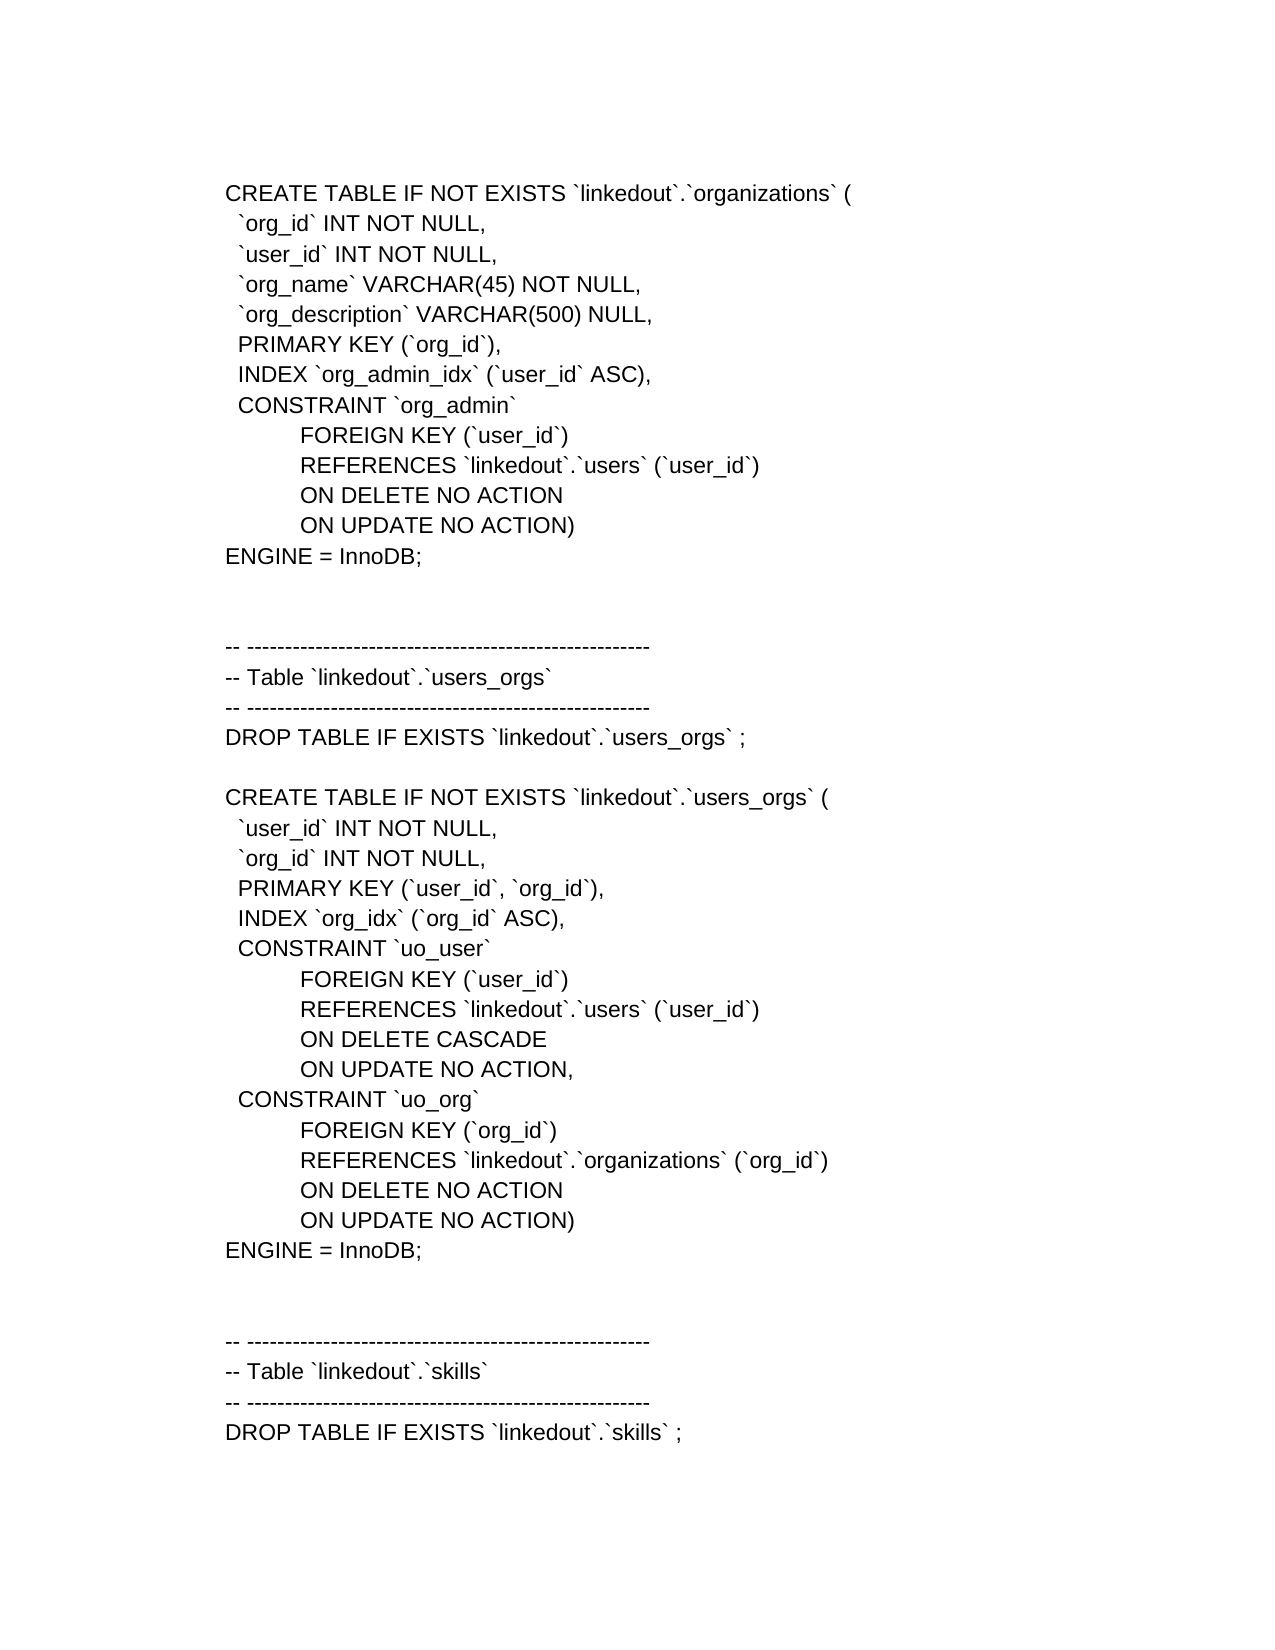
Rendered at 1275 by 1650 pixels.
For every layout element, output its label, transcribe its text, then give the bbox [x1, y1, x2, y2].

text FOREIGN KEY (`user_id`) [225, 422, 1125, 448]
text ON UPDATE NO ACTION) [225, 512, 1125, 539]
text -- ----------------------------------------------------- [225, 1388, 1125, 1415]
text `user_id` INT NOT NULL, [225, 814, 1125, 841]
text CONSTRAINT `uo_user` [225, 935, 1125, 962]
text INDEX `org_idx` (`org_id` ASC), [225, 905, 1125, 932]
text DROP TABLE IF EXISTS `linkedout`.`users_orgs` ; [225, 724, 1125, 750]
text `org_id` INT NOT NULL, [225, 845, 1125, 871]
text ON DELETE NO ACTION [225, 1177, 1125, 1203]
text FOREIGN KEY (`org_id`) [225, 1117, 1125, 1143]
text -- ----------------------------------------------------- [225, 694, 1125, 720]
text -- Table `linkedout`.`users_orgs` [225, 663, 1125, 690]
text INDEX `org_admin_idx` (`user_id` ASC), [225, 361, 1125, 388]
text CREATE TABLE IF NOT EXISTS `linkedout`.`users_orgs` ( [225, 784, 1125, 811]
text ON UPDATE NO ACTION, [225, 1056, 1125, 1083]
text -- ----------------------------------------------------- [225, 1328, 1125, 1354]
text REFERENCES `linkedout`.`users` (`user_id`) [225, 452, 1125, 478]
text ON DELETE CASCADE [225, 1026, 1125, 1052]
text REFERENCES `linkedout`.`organizations` (`org_id`) [225, 1147, 1125, 1173]
text PRIMARY KEY (`org_id`), [225, 331, 1125, 358]
text ENGINE = InnoDB; [225, 1237, 1125, 1264]
text PRIMARY KEY (`user_id`, `org_id`), [225, 875, 1125, 901]
text ENGINE = InnoDB; [225, 543, 1125, 569]
text CREATE TABLE IF NOT EXISTS `linkedout`.`organizations` ( [225, 180, 1125, 207]
text `org_name` VARCHAR(45) NOT NULL, [225, 271, 1125, 297]
text CONSTRAINT `org_admin` [225, 392, 1125, 418]
text ON UPDATE NO ACTION) [225, 1207, 1125, 1234]
text -- ----------------------------------------------------- [225, 633, 1125, 660]
text FOREIGN KEY (`user_id`) [225, 966, 1125, 992]
text DROP TABLE IF EXISTS `linkedout`.`skills` ; [225, 1419, 1125, 1445]
text ON DELETE NO ACTION [225, 482, 1125, 509]
text `org_id` INT NOT NULL, [225, 210, 1125, 237]
text `user_id` INT NOT NULL, [225, 241, 1125, 267]
text CONSTRAINT `uo_org` [225, 1086, 1125, 1113]
text `org_description` VARCHAR(500) NULL, [225, 301, 1125, 327]
text REFERENCES `linkedout`.`users` (`user_id`) [225, 996, 1125, 1022]
text -- Table `linkedout`.`skills` [225, 1358, 1125, 1385]
